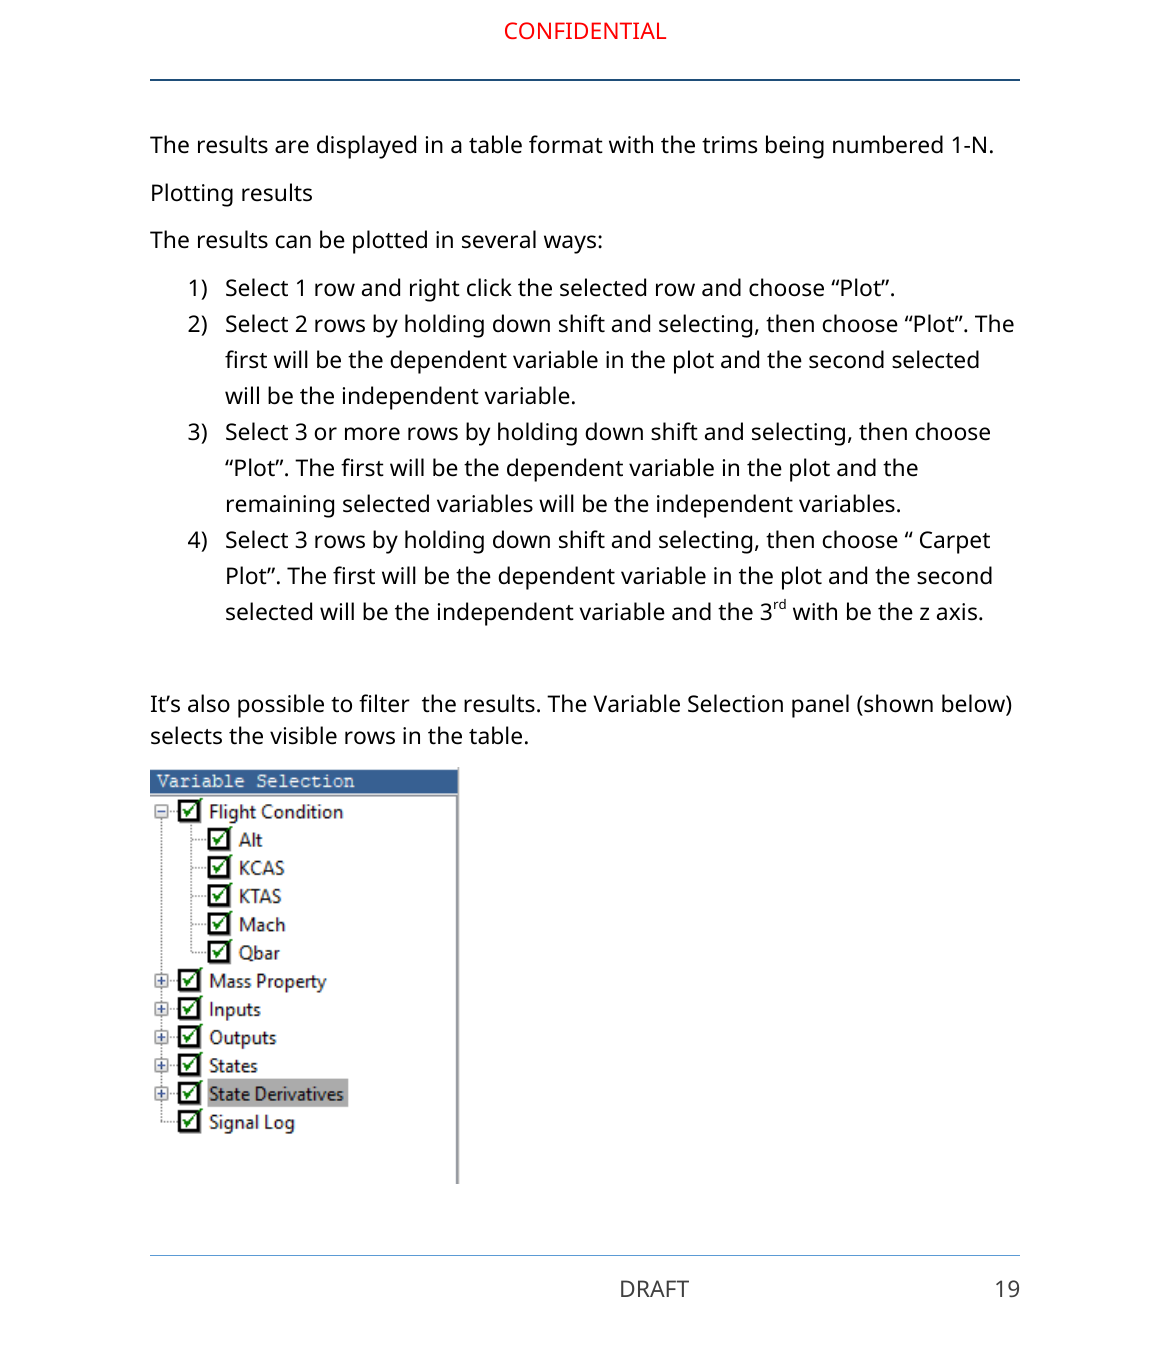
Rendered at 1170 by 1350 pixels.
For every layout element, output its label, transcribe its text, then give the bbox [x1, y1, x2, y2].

list Select 2 rows by holding down shift and selecting, then choose “Plot”. The first will be the dependent variable in the plot and the second selected will be the independent variable. [187, 308, 1020, 411]
list Select 3 or more rows by holding down shift and selecting, then choose “Plot”. The first will be the dependent variable in the plot and the remaining selected variables will be the independent variables. [187, 416, 1020, 519]
picture [150, 767, 461, 1184]
text The results can be plotted in several ways: [150, 224, 1020, 256]
list Select 3 rows by holding down shift and selecting, then choose “ Carpet Plot”. The first will be the dependent variable in the plot and the second selected will be the independent variable and the 3rd with be the z axis. [187, 524, 1020, 627]
text The results are displayed in a table format with the trims being numbered 1-N. [150, 128, 1020, 160]
text It’s also possible to filter the results. The Variable Selection panel (shown below) selects the visible rows in the table. [150, 688, 1020, 751]
text Plotting results [150, 176, 1020, 208]
list Select 1 row and right click the selected row and choose “Plot”. [187, 272, 1020, 303]
